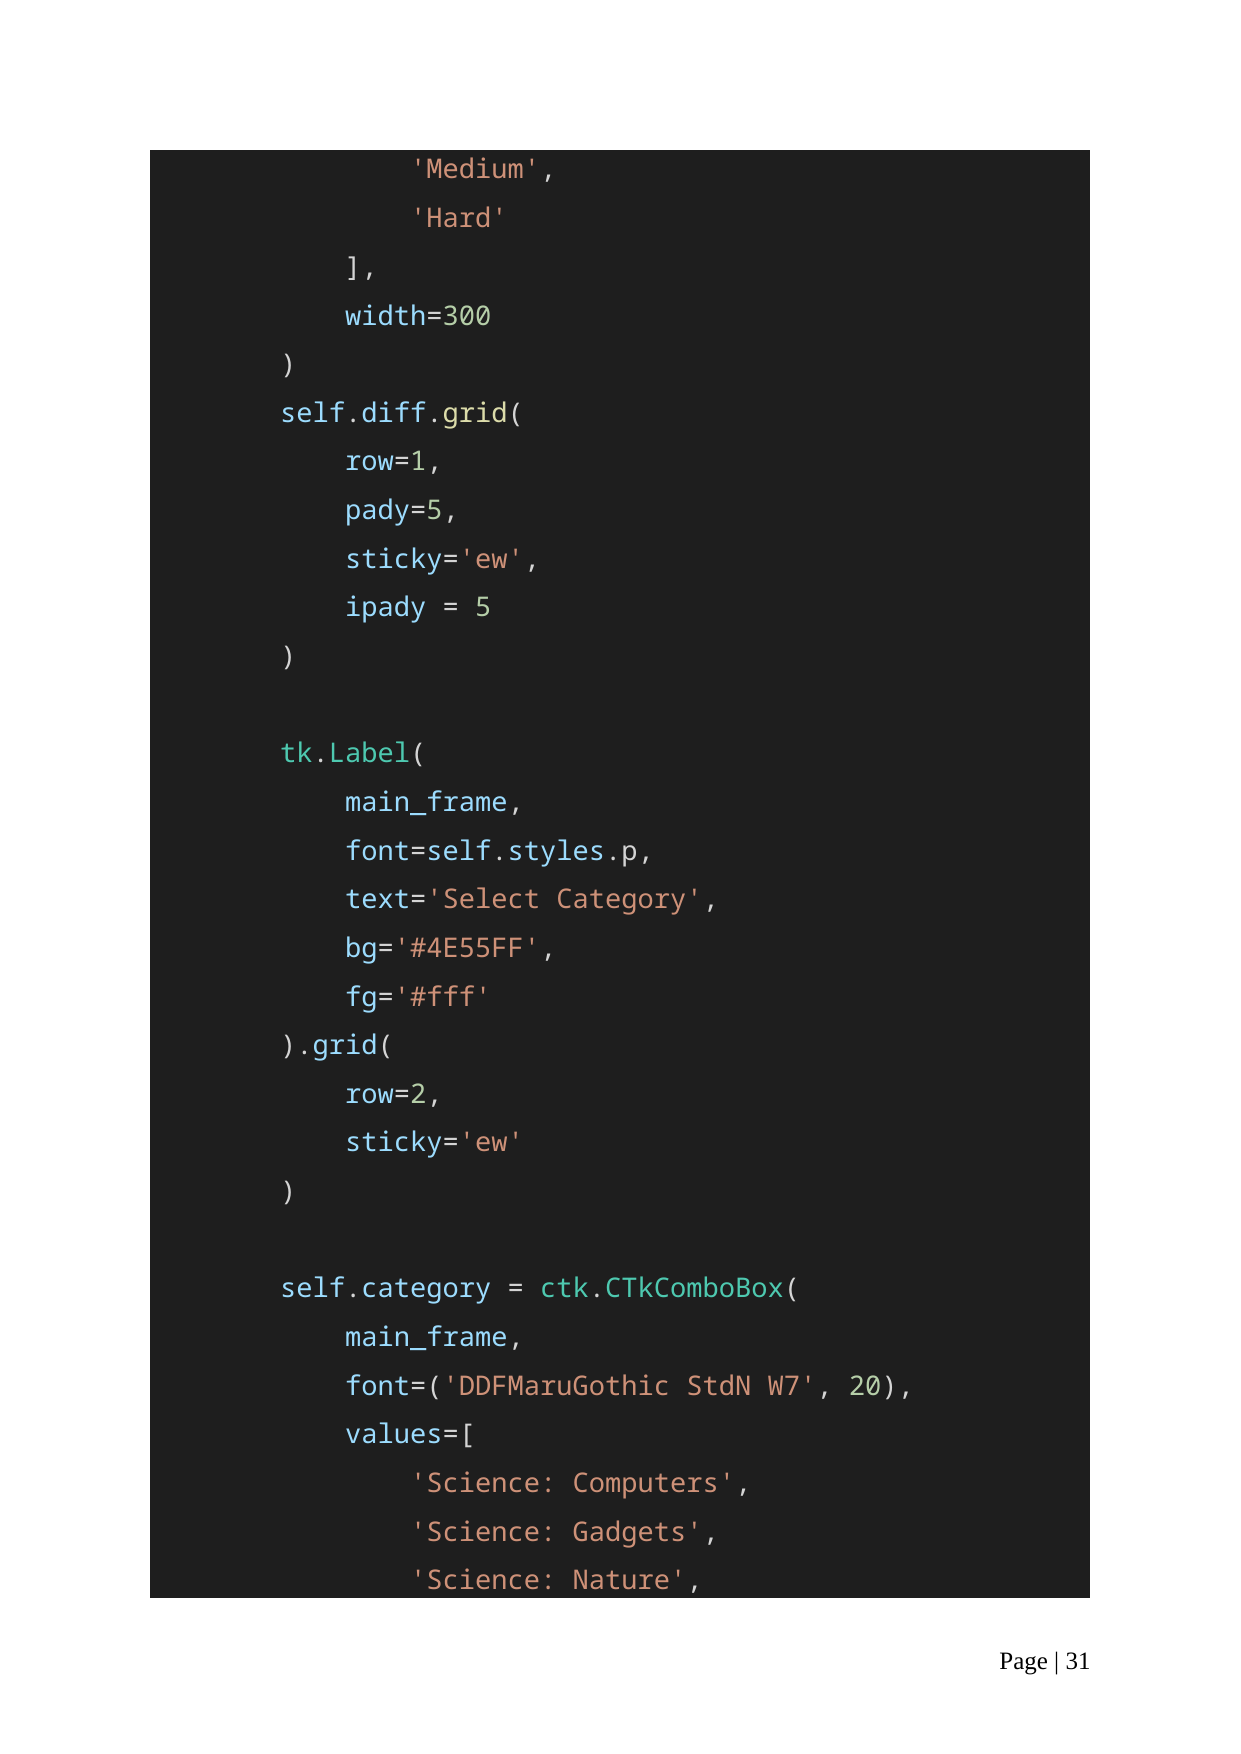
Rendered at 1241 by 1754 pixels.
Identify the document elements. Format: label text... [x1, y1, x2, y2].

text sticky='ew', [150, 539, 1090, 576]
text pady=5, [150, 491, 1090, 527]
text ) [150, 344, 1090, 381]
text self.category = ctk.CTkComboBox( [150, 1269, 1090, 1306]
text row=2, [150, 1074, 1090, 1111]
text 'Science: Nature', [150, 1561, 1090, 1598]
text sticky='ew' [150, 1123, 1090, 1160]
text 'Medium', [150, 150, 1090, 187]
text ) [150, 636, 1090, 673]
text ipady = 5 [150, 588, 1090, 625]
text font=('DDFMaruGothic StdN W7', 20), [150, 1366, 1090, 1403]
text main_frame, [150, 782, 1090, 819]
text 'Hard' [150, 199, 1090, 236]
text ], [150, 247, 1090, 284]
text self.diff.grid( [150, 393, 1090, 430]
text 'Science: Gadgets', [150, 1512, 1090, 1549]
text bg='#4E55FF', [150, 928, 1090, 965]
text row=1, [150, 442, 1090, 479]
text font=self.styles.p, [150, 831, 1090, 868]
text main_frame, [150, 1317, 1090, 1354]
text values=[ [150, 1415, 1090, 1452]
text 'Science: Computers', [150, 1463, 1090, 1500]
text fg='#fff' [150, 977, 1090, 1014]
text text='Select Category', [150, 880, 1090, 917]
text ).grid( [150, 1026, 1090, 1062]
text ) [150, 1172, 1090, 1208]
text width=300 [150, 296, 1090, 333]
text tk.Label( [150, 734, 1090, 771]
